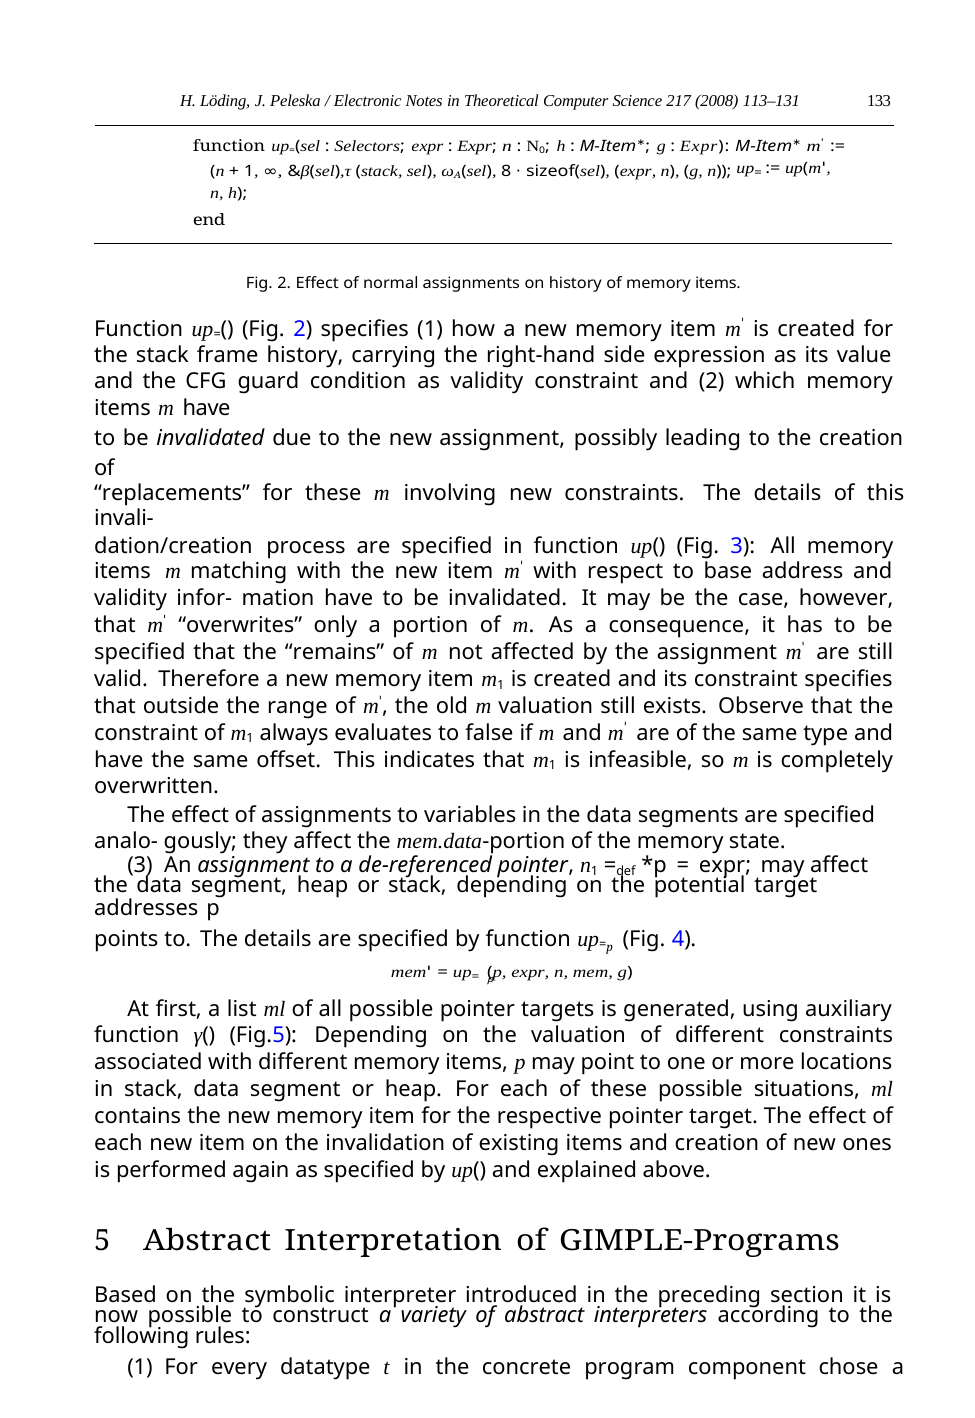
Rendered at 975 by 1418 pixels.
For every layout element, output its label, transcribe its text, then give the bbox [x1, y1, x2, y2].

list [127, 1351, 904, 1380]
text Based on the symbolic interpreter introduced in the preceding section it is now possible to construct a variety of abstract interpreters according to the following rules: [94, 1285, 893, 1350]
text Function up=() (Fig. 2) specifies (1) how a new memory item m' is created for the stack frame history, carrying the right-hand side expression as its value and the CFG guard condition as validity constraint and (2) which memory items m have [94, 315, 893, 422]
text function up=(sel : Selectors; expr : Expr; n : N0; h : M-Item∗; g : Expr): M-Item∗ m' := (n + 1, ∞, &β(sel),τ (stack, sel), ωA(sel), 8 · sizeof(sel), (expr, n), (g, n)); up= := up(m', n, h); [193, 135, 845, 205]
subtitle Abstract Interpretation of GIMPLE-Programs [94, 1220, 904, 1259]
text Fig. 2. Effect of normal assignments on history of memory items. [82, 272, 904, 293]
list An assignment to a de-referenced pointer, n1 =def *p = expr; may affect the data segment, heap or stack, depending on the potential target addresses p [94, 854, 893, 922]
text end [193, 208, 904, 230]
text The effect of assignments to variables in the data segments are specified analo- gously; they affect the mem.data-portion of the memory state. [94, 801, 904, 854]
text mem' = up= (p, expr, n, mem, g) [391, 961, 904, 984]
text “replacements” for these m involving new constraints. The details of this invali- [94, 481, 904, 531]
text points to. The details are specified by function up=p (Fig. 4). [94, 922, 904, 952]
text At first, a list ml of all possible pointer targets is generated, using auxiliary function γ() (Fig.5): Depending on the valuation of different constraints associated with different memory items, p may point to one or more locations in stack, data segment or heap. For each of these possible situations, ml contains the new memory item for the respective pointer target. The effect of each new item on the invalidation of existing items and creation of new ones is performed again as specified by up() and explained above. [94, 995, 893, 1183]
text dation/creation process are specified in function up() (Fig. 3): All memory items m matching with the new item m' with respect to base address and validity infor- mation have to be invalidated. It may be the case, however, that m' “overwrites” only a portion of m. As a consequence, it has to be specified that the “remains” of m not affected by the assignment m' are still valid. Therefore a new memory item m1 is created and its constraint specifies that outside the range of m', the old m valuation still exists. Observe that the constraint of m1 always evaluates to false if m and m' are of the same type and have the same offset. This indicates that m1 is infeasible, so m is completely overwritten. [94, 532, 893, 800]
text to be invalidated due to the new assignment, possibly leading to the creation of [94, 422, 904, 481]
